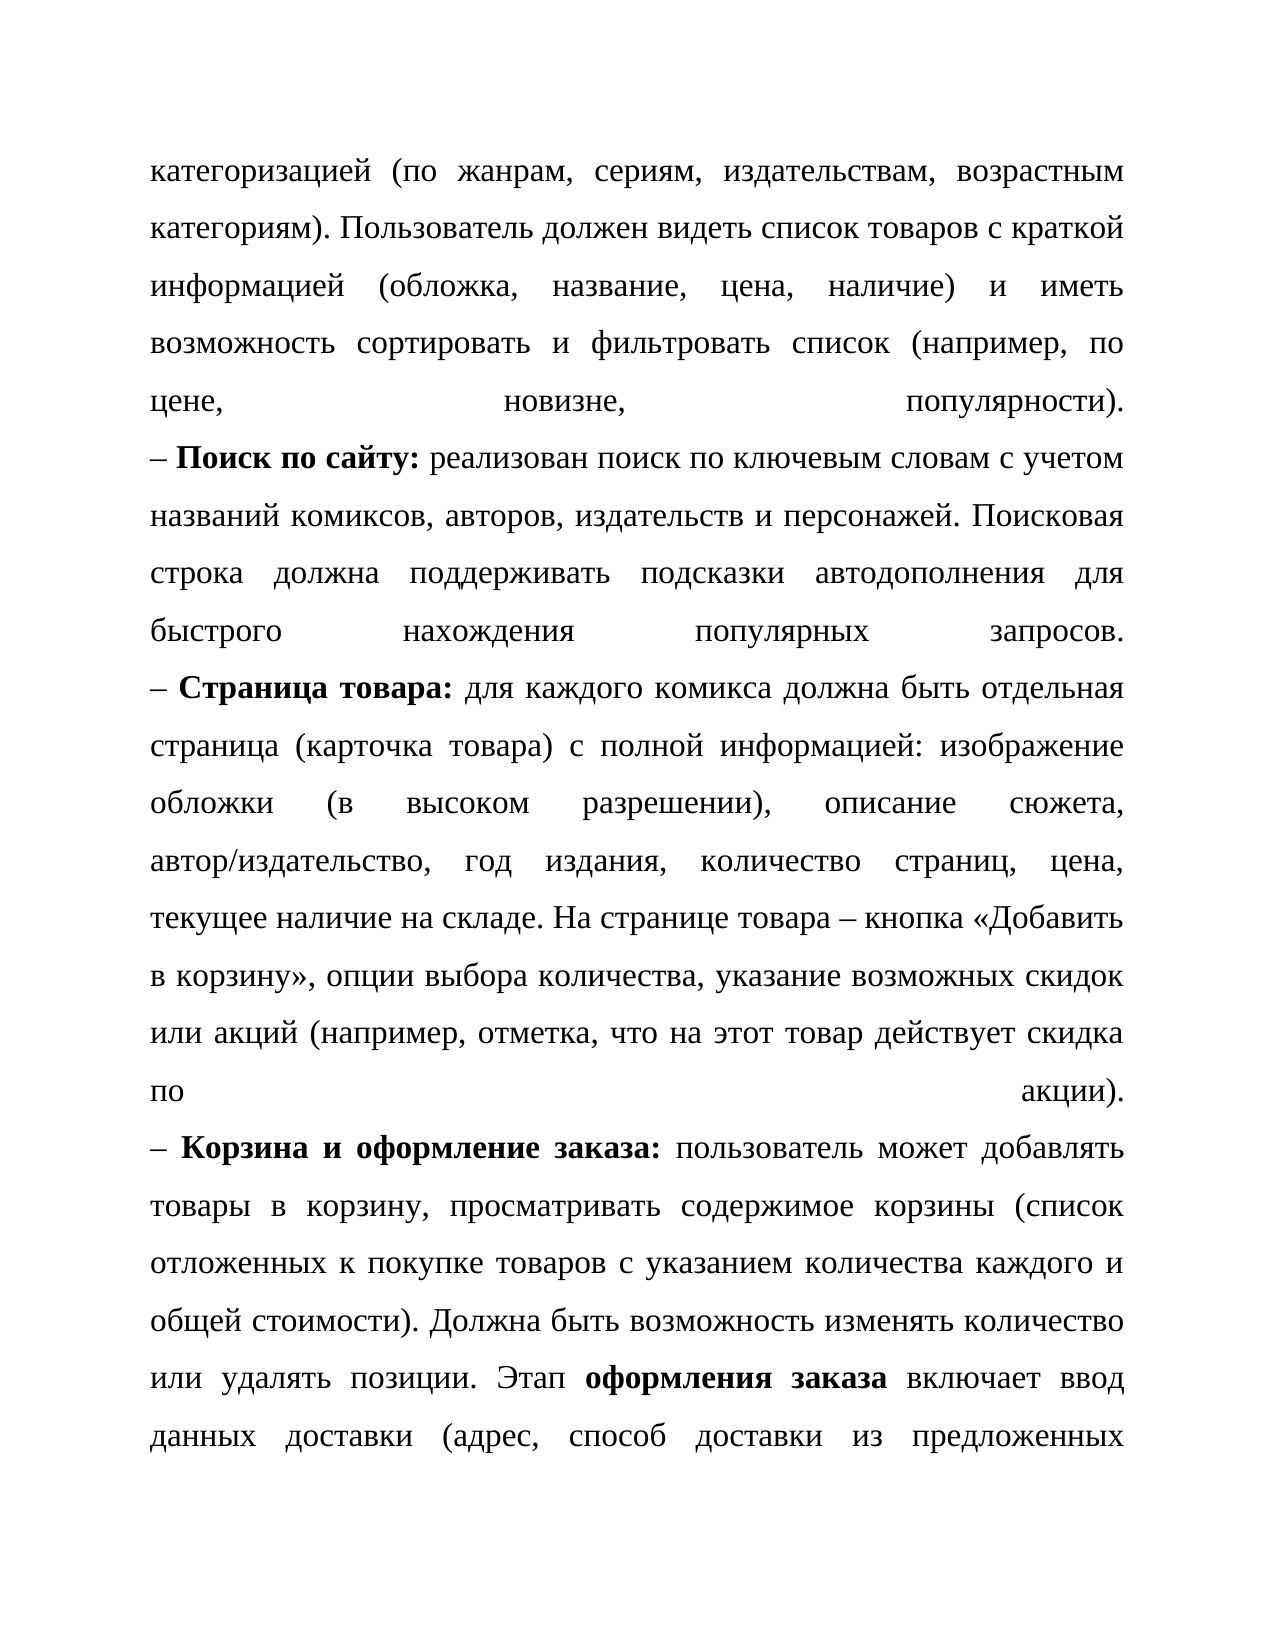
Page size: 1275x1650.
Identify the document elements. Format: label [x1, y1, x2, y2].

list [150, 150, 1125, 1453]
